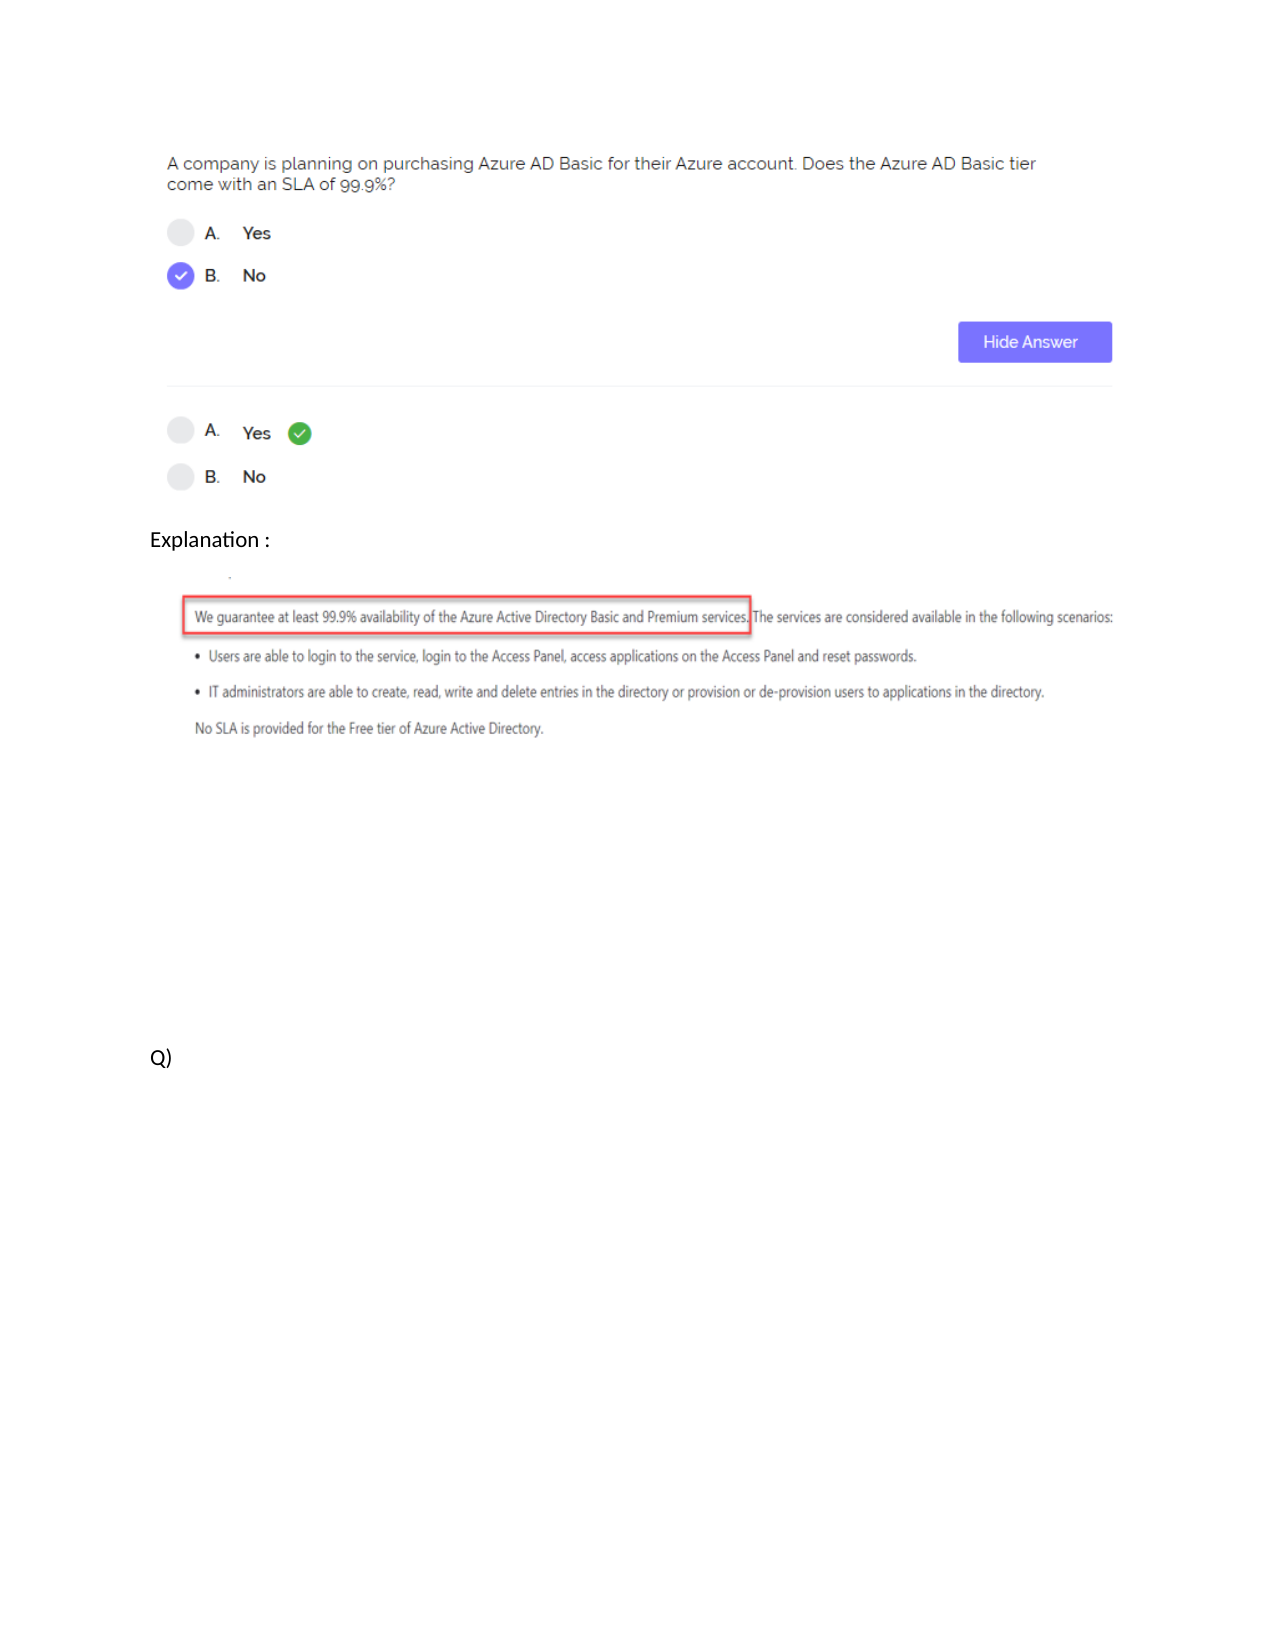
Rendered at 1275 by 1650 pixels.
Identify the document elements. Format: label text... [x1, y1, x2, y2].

text Explanation : [150, 525, 1125, 553]
text Q) [150, 1043, 1125, 1071]
picture [150, 577, 1125, 754]
picture [150, 150, 1125, 500]
